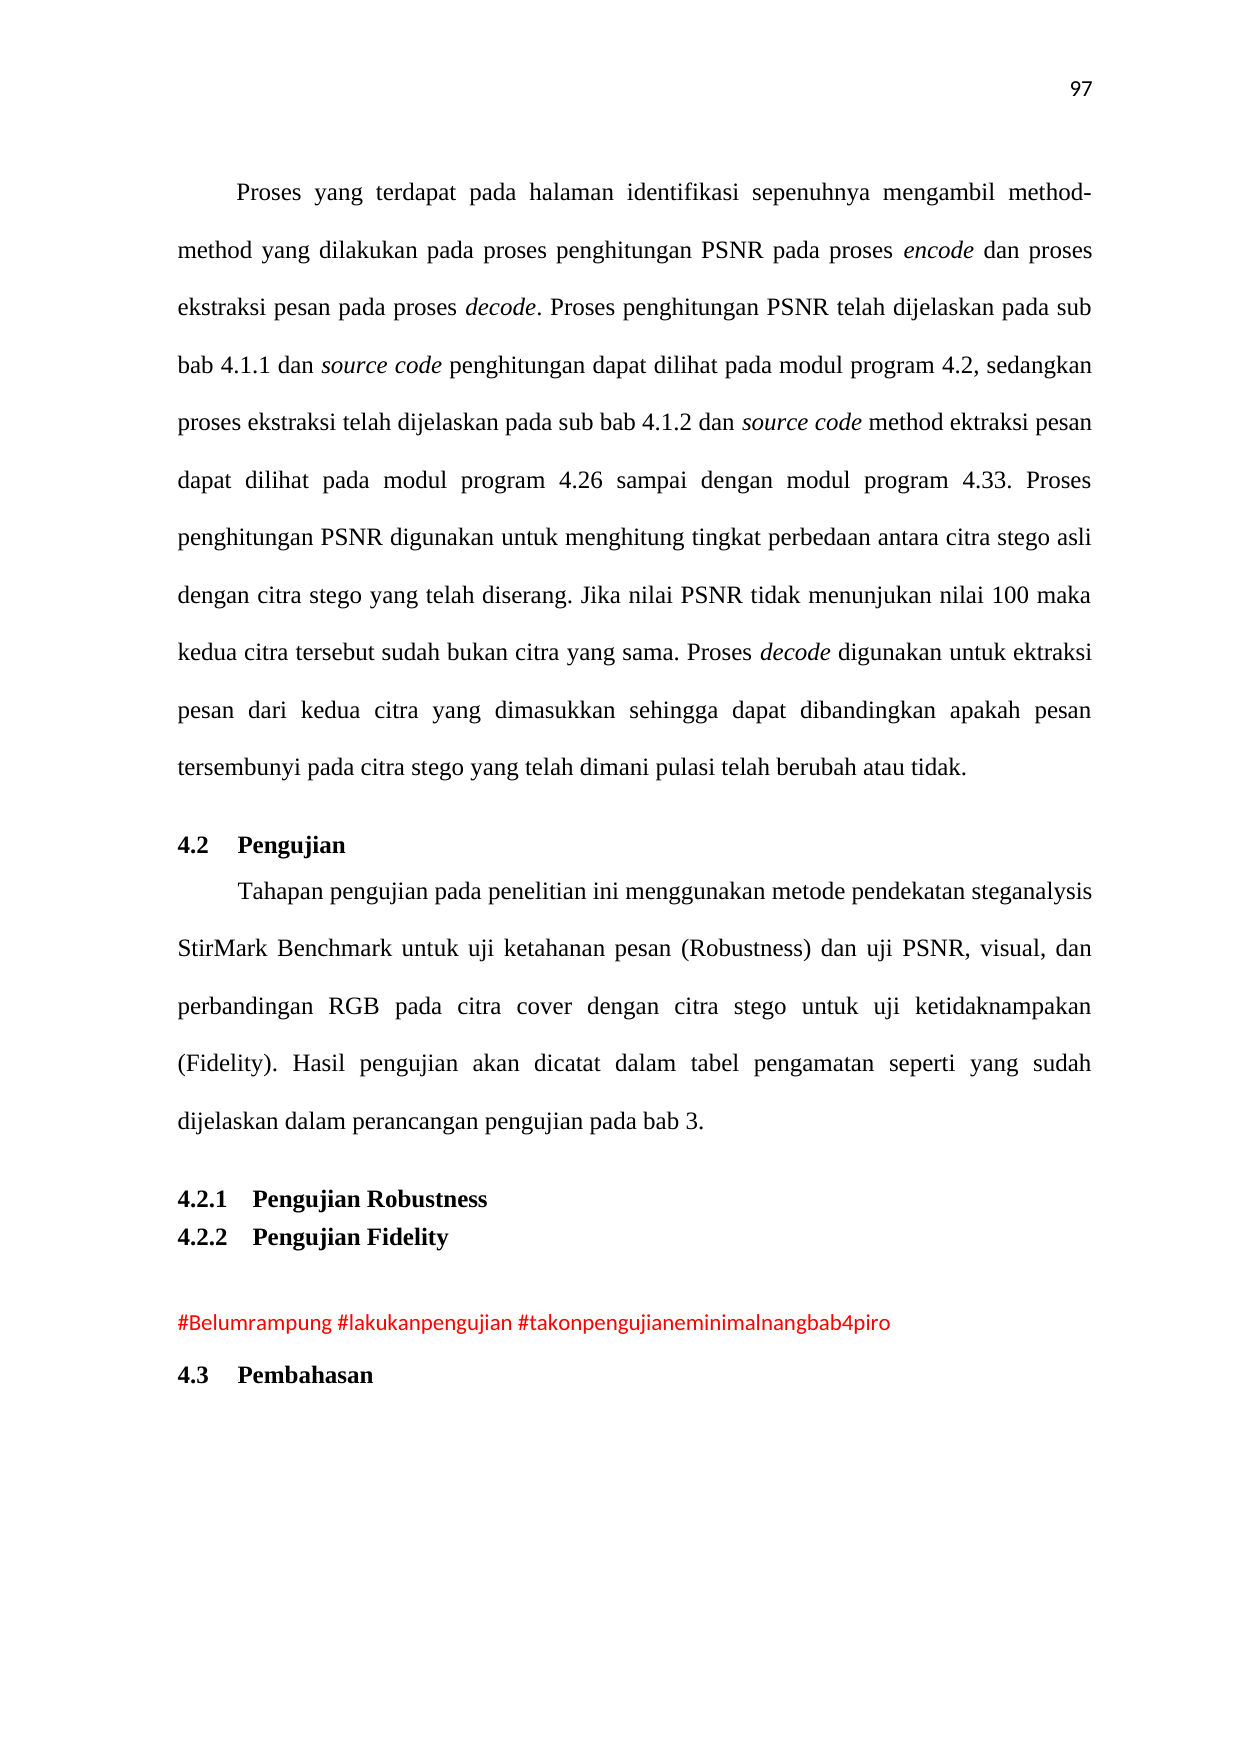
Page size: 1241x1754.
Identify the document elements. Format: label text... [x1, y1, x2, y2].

subtitle Pembahasan [177, 1361, 1092, 1389]
text Tahapan pengujian pada penelitian ini menggunakan metode pendekatan steganalysis StirMark Benchmark untuk uji ketahanan pesan (Robustness) dan uji PSNR, visual, dan perbandingan RGB pada citra cover dengan citra stego untuk uji ketidaknampakan (Fidelity). Hasil pengujian akan dicatat dalam tabel pengamatan seperti yang sudah dijelaskan dalam perancangan pengujian pada bab 3. [177, 876, 1092, 1135]
subtitle Pengujian Fidelity [177, 1222, 1092, 1250]
subtitle Pengujian [177, 831, 1092, 859]
text #Belumrampung #lakukanpengujian #takonpengujianeminimalnangbab4piro [177, 1308, 1092, 1336]
subtitle Pengujian Robustness [177, 1184, 1092, 1213]
text Proses yang terdapat pada halaman identifikasi sepenuhnya mengambil method-method yang dilakukan pada proses penghitungan PSNR pada proses encode dan proses ekstraksi pesan pada proses decode. Proses penghitungan PSNR telah dijelaskan pada sub bab 4.1.1 dan source code penghitungan dapat dilihat pada modul program 4.2, sedangkan proses ekstraksi telah dijelaskan pada sub bab 4.1.2 dan source code method ektraksi pesan dapat dilihat pada modul program 4.26 sampai dengan modul program 4.33. Proses penghitungan PSNR digunakan untuk menghitung tingkat perbedaan antara citra stego asli dengan citra stego yang telah diserang. Jika nilai PSNR tidak menunjukan nilai 100 maka kedua citra tersebut sudah bukan citra yang sama. Proses decode digunakan untuk ektraksi pesan dari kedua citra yang dimasukkan sehingga dapat dibandingkan apakah pesan tersembunyi pada citra stego yang telah dimani pulasi telah berubah atau tidak. [177, 177, 1092, 781]
